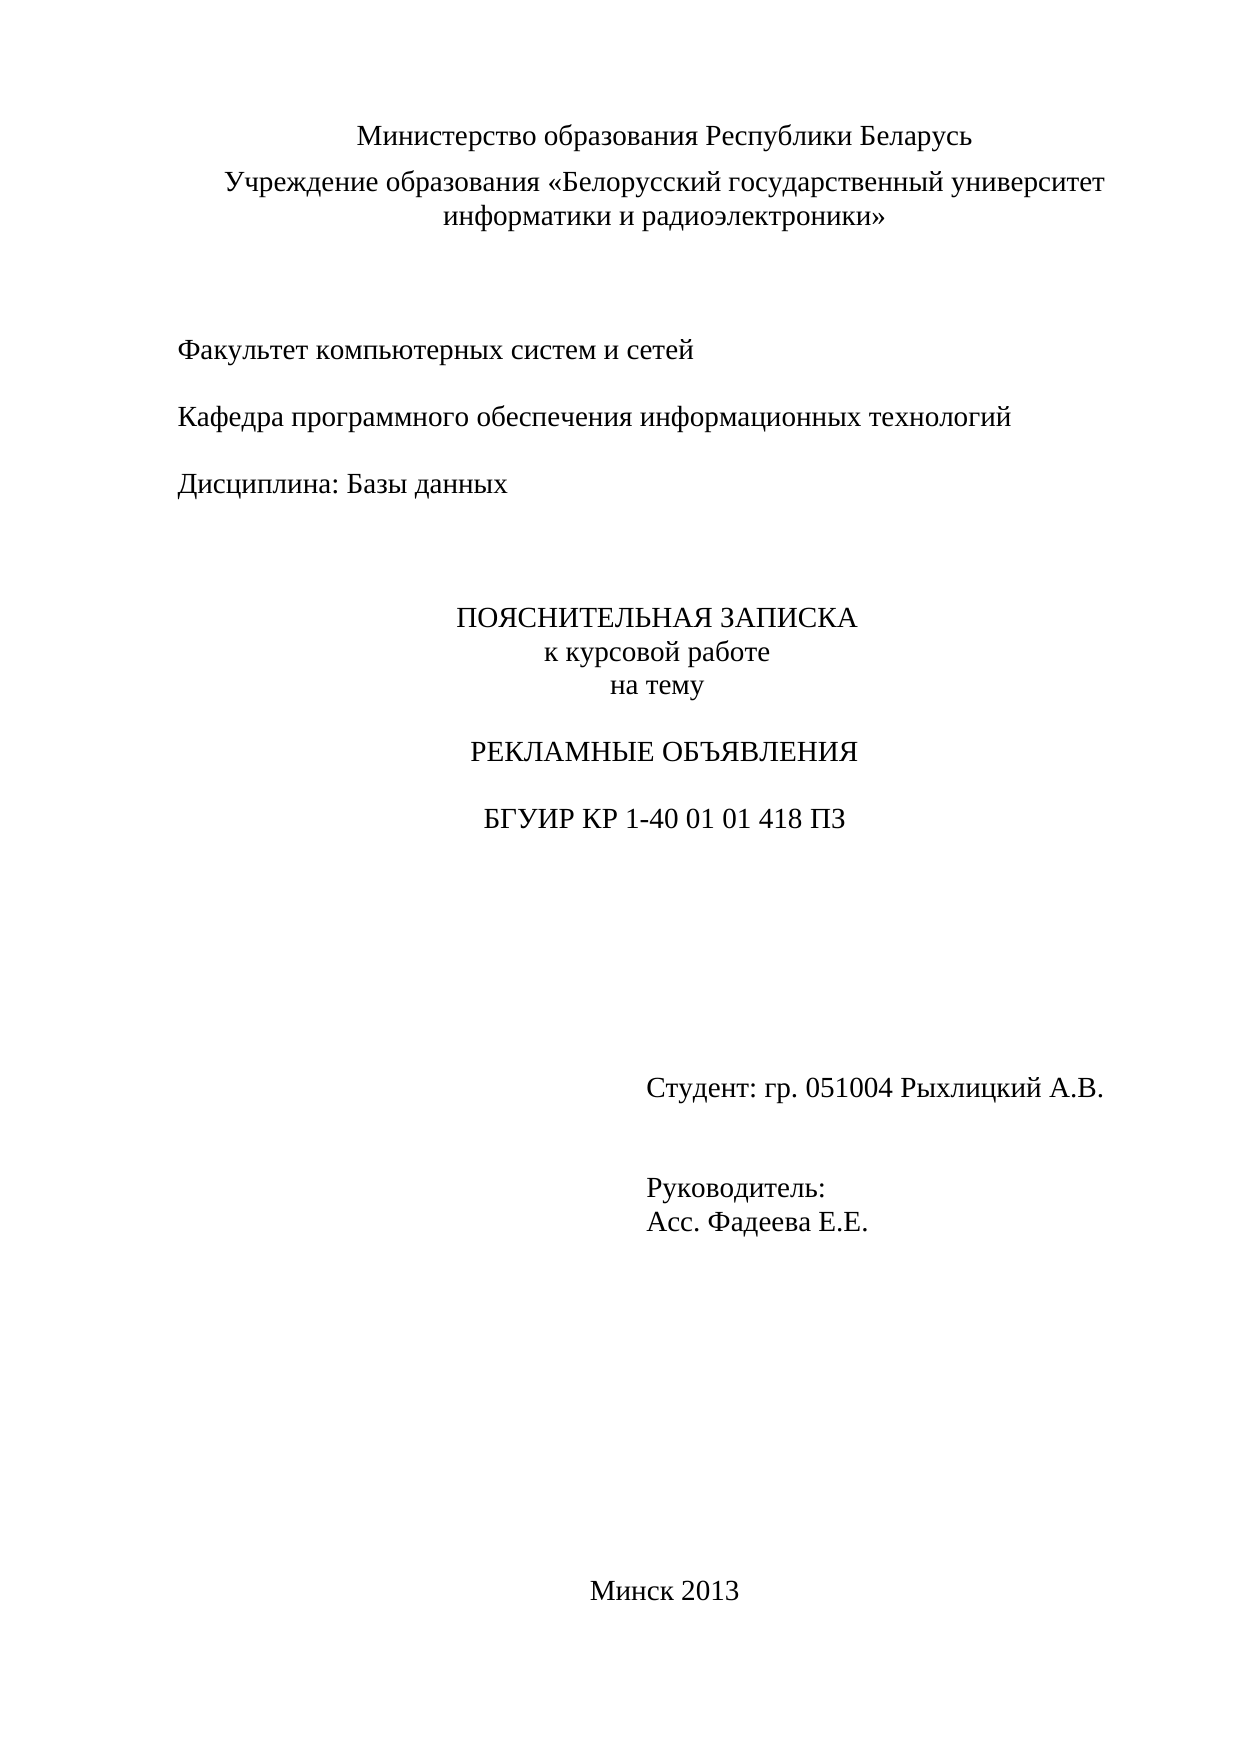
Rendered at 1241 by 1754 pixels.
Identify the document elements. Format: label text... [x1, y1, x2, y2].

text Руководитель: [646, 1170, 1152, 1204]
text РЕКЛАМНЫЕ ОБЪЯВЛЕНИЯ [177, 734, 1152, 768]
text Министерство образования Республики Беларусь [177, 118, 1152, 152]
text Асс. Фадеева Е.Е. [646, 1204, 1152, 1237]
text Студент: гр. 051004 Рыхлицкий А.В. [646, 1070, 1152, 1103]
text Учреждение образования «Белорусский государственный университет информатики и радиоэлектроники» [177, 164, 1152, 231]
text на тему [162, 667, 1152, 701]
text Кафедра программного обеспечения информационных технологий [177, 399, 1152, 432]
text к курсовой работе [162, 634, 1152, 667]
text Факультет компьютерных систем и сетей [177, 332, 1152, 365]
text Дисциплина: Базы данных [177, 466, 1152, 499]
text Минск 2013 [177, 1573, 1152, 1606]
text ПОЯСНИТЕЛЬНАЯ ЗАПИСКА [162, 600, 1152, 634]
text БГУИР КР 1-40 01 01 418 ПЗ [177, 801, 1152, 835]
